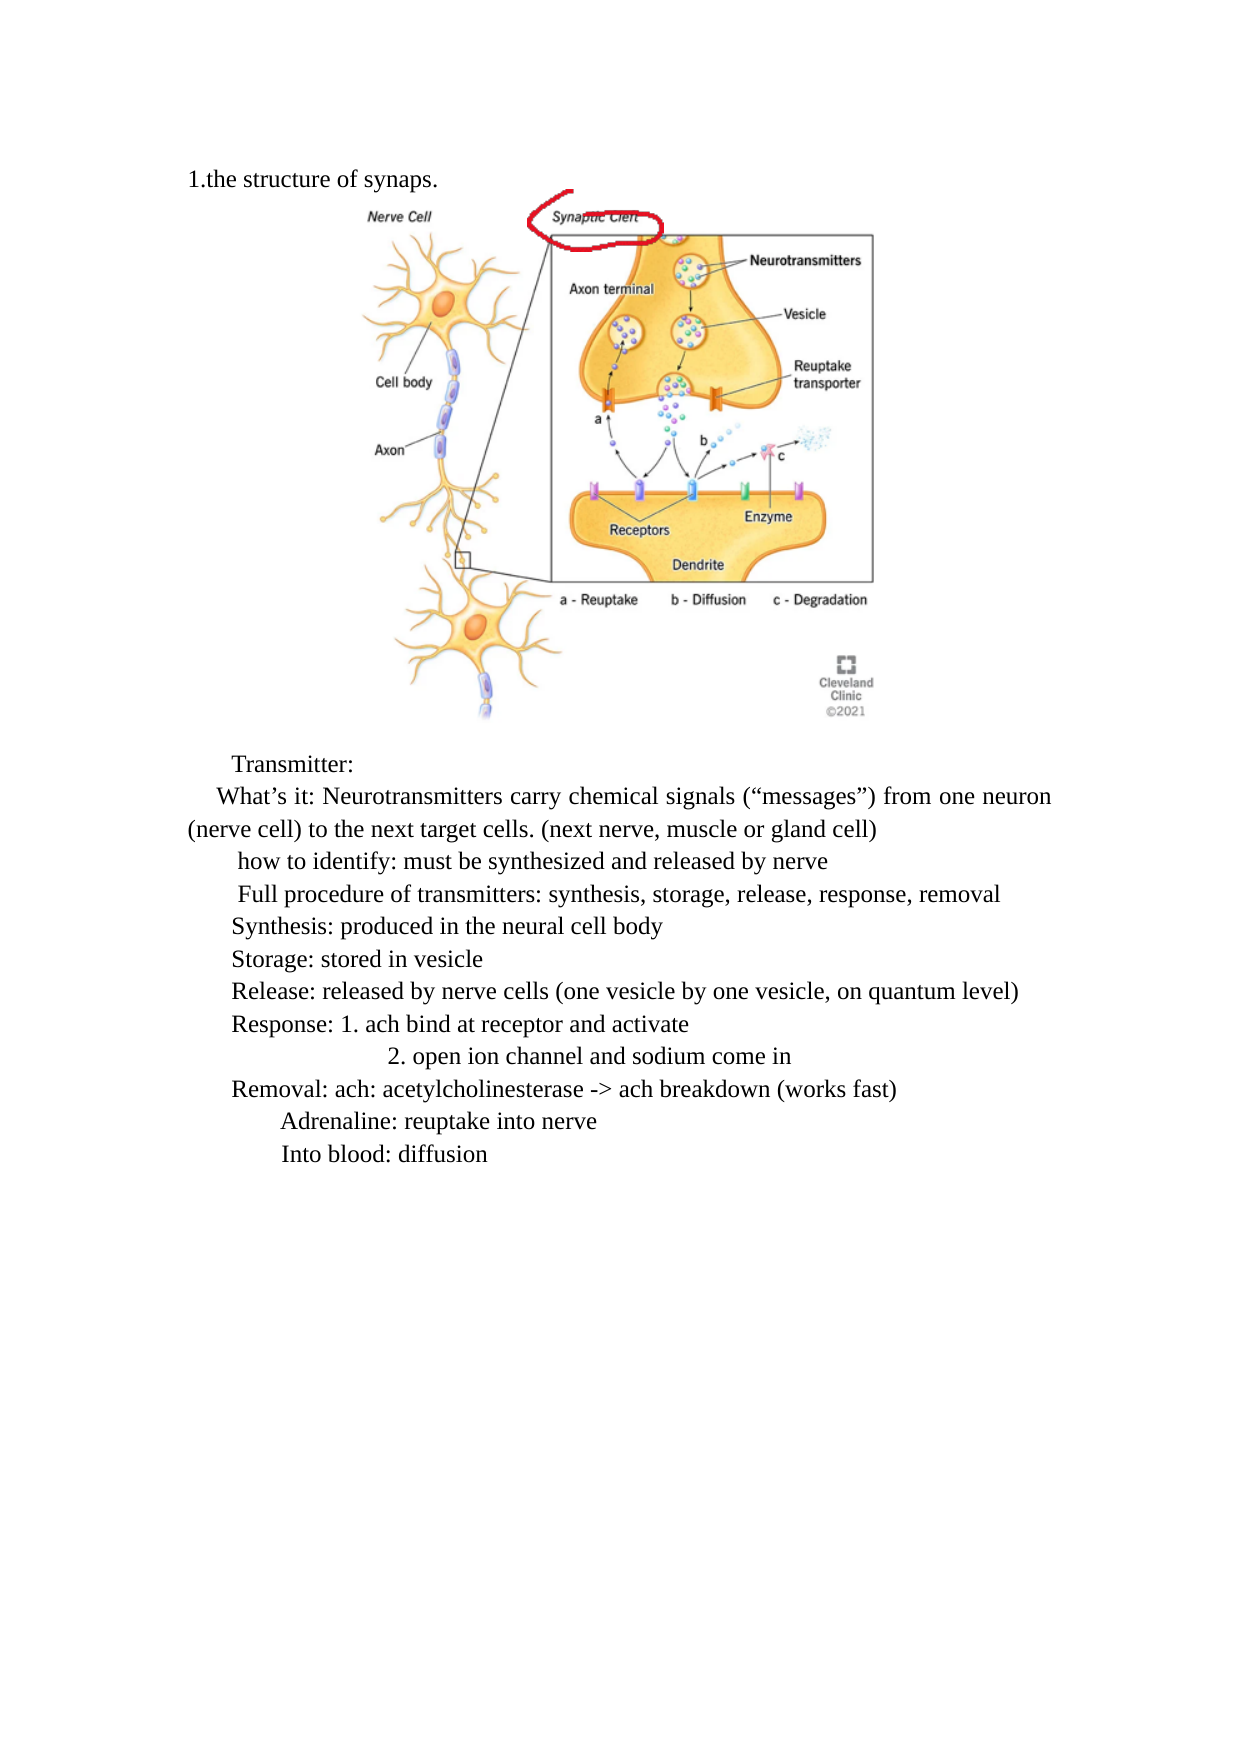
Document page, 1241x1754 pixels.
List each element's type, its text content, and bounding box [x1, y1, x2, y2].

text Transmitter: [187, 747, 1053, 779]
text Release: released by nerve cells (one vesicle by one vesicle, on quantum level) [187, 974, 1053, 1007]
text Storage: stored in vesicle [187, 942, 1053, 974]
text 1.the structure of synaps. [187, 162, 1053, 194]
text Synthesis: produced in the neural cell body [187, 909, 1053, 942]
picture [350, 189, 890, 734]
text how to identify: must be synthesized and released by nerve [187, 844, 1053, 877]
text What’s it: Neurotransmitters carry chemical signals (“messages”) from one neuron (nerve cell) to the next target cells. (next nerve, muscle or gland cell) [187, 779, 1053, 844]
text 2. open ion channel and sodium come in [187, 1039, 1053, 1072]
text Adrenaline: reuptake into nerve [187, 1104, 1053, 1137]
text Into blood: diffusion [187, 1137, 1053, 1169]
text Full procedure of transmitters: synthesis, storage, release, response, removal [187, 877, 1053, 909]
text Removal: ach: acetylcholinesterase -> ach breakdown (works fast) [187, 1072, 1053, 1104]
text Response: 1. ach bind at receptor and activate [187, 1007, 1053, 1039]
